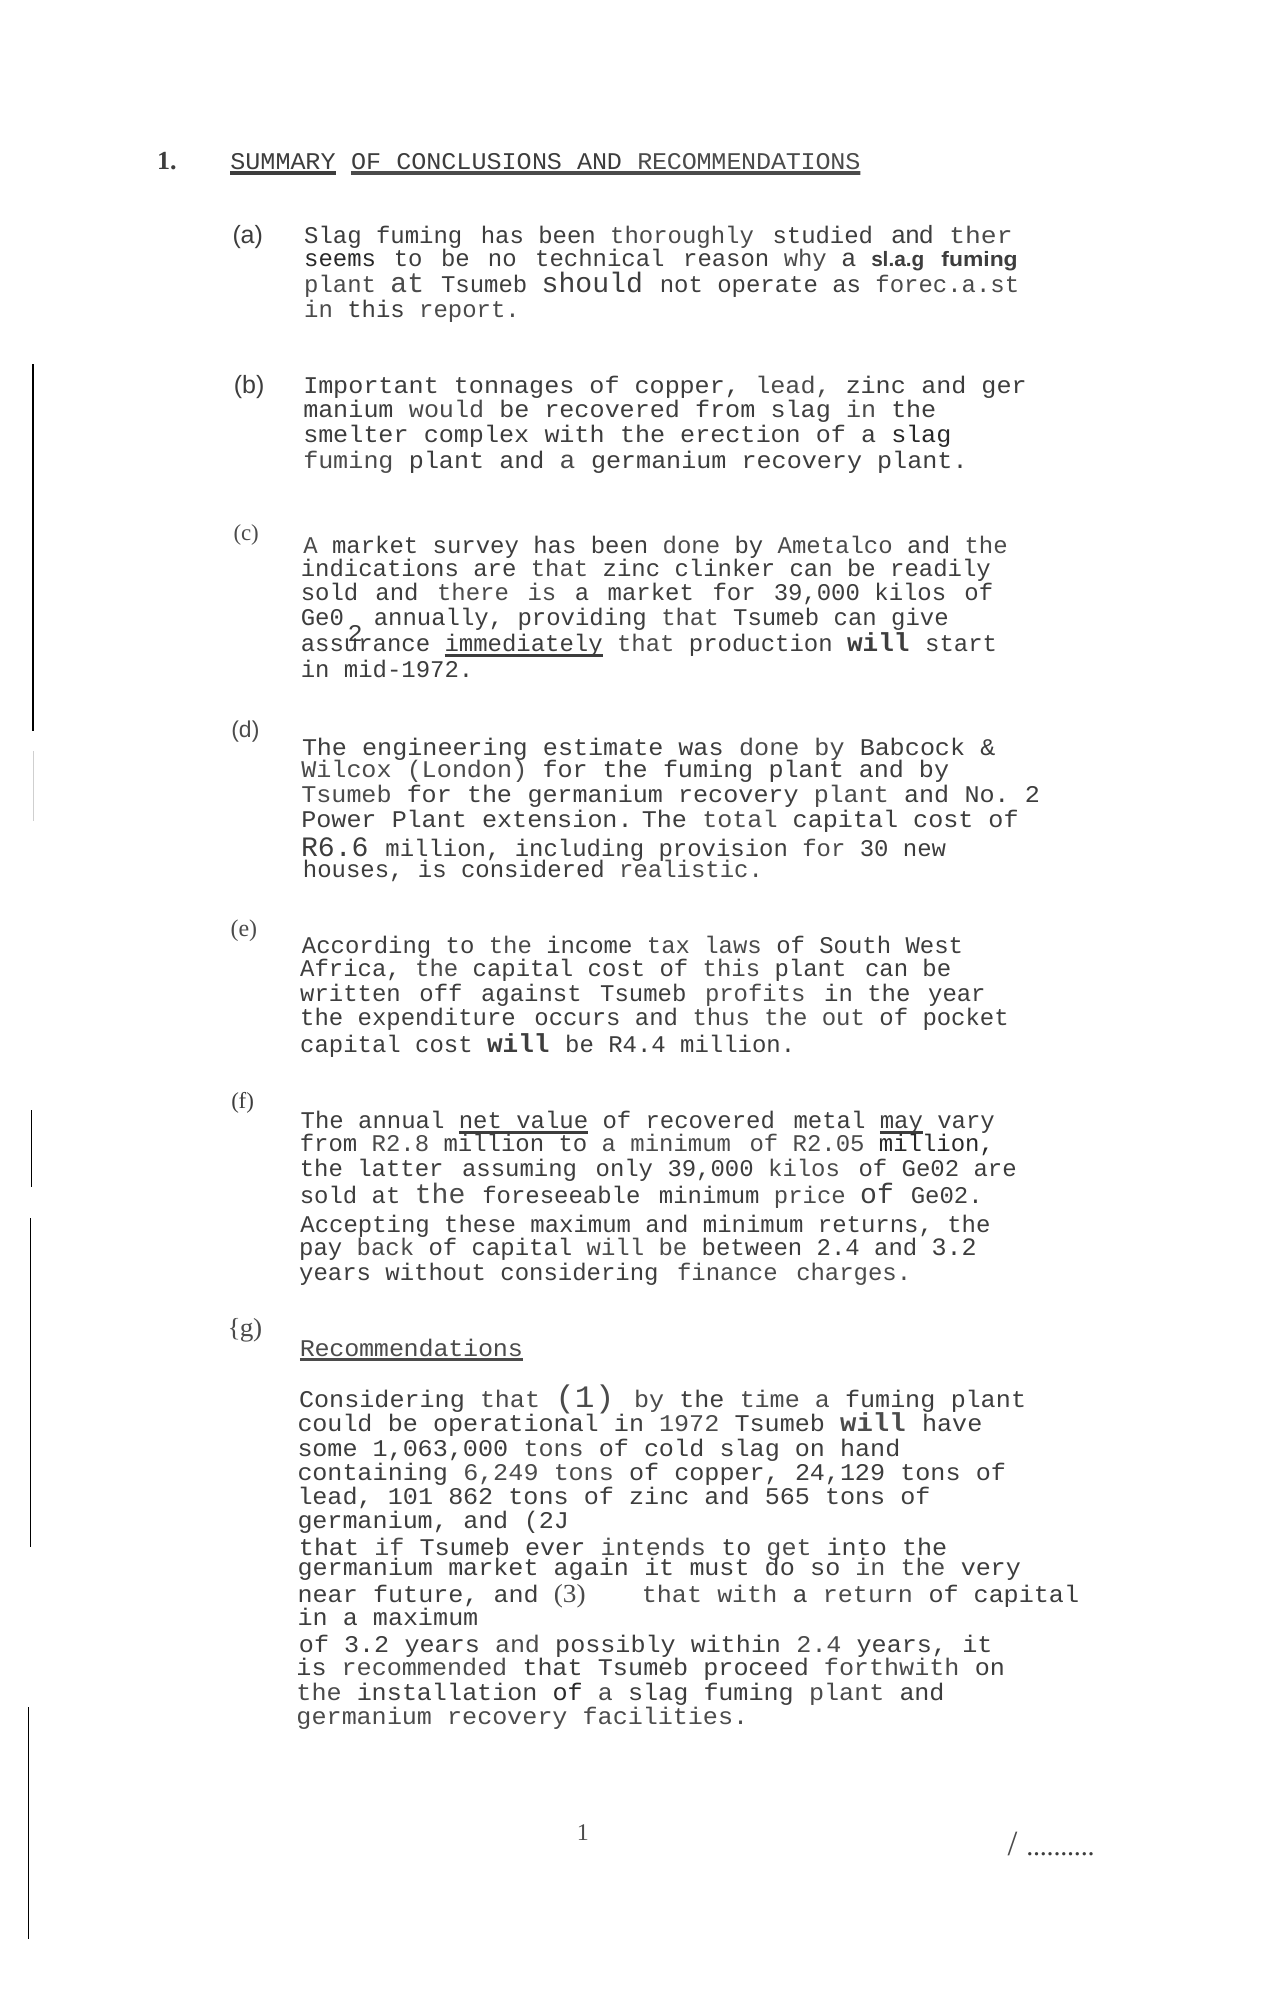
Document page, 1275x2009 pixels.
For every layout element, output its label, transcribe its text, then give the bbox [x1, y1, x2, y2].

list Important tonnages of copper, lead, zinc and ger­ manium would be recovered from slag in the smelter complex with the erection of a slag fuming plant and a germanium recovery plant. [234, 371, 1044, 476]
text The engineering estimate was done by Babcock & Wilcox (London) for the fuming plant and by Tsumeb for the germanium recovery plant and No. 2 Power Plant extension. The total capital cost of [301, 735, 1043, 834]
text Recommendations [299, 1336, 1108, 1363]
text Considering that (1) by the time a fuming plant could be operational in 1972 Tsumeb will have some 1,063,000 tons of cold slag on hand containing 6,249 tons of copper, 24,129 tons of lead, 101 862 tons of zinc and 565 tons of germanium, and (2J [297, 1382, 1043, 1535]
text R6.6 million, including provision for 30 new houses, is considered realistic. [301, 834, 954, 885]
text A market survey has been done by Ametalco and the indications are that zinc clinker can be readily sold and there is a market for 39,000 kilos of Ge0 annually, providing that Tsumeb can give assurance immediately that production will start in mid-1972. [301, 534, 1026, 684]
text of 3.2 years and possibly within 2.4 years, it is recommended that Tsumeb proceed forthwith on the installation of a slag fuming plant and germanium recovery facilities. [296, 1633, 1026, 1732]
text According to the income tax laws of South West Africa, the capital cost of this plant can be written off against Tsumeb profits in the year the expenditure occurs and thus the out of pocket capital cost will be R4.4 million. [300, 934, 1026, 1060]
text that if Tsumeb ever intends to get into the germanium market again it must do so in the very near future, and (3) that with a return of capital in a maximum [297, 1537, 1084, 1633]
text 1 / .......... [577, 1818, 1108, 1863]
text Accepting these maximum and minimum returns, the pay back of capital will be between 2.4 and 3.2 years without considering finance charges. [299, 1212, 1026, 1288]
text The annual net value of recovered metal may vary from R2.8 million to a minimum of R2.05 million, the latter assuming only 39,000 kilos of Ge02 are sold at the foreseeable minimum price of Ge02. [299, 1109, 1026, 1212]
list SUMMARY OF CONCLUSIONS AND RECOMMENDATIONS [157, 145, 1108, 176]
text {g) [146, 1312, 262, 1342]
list Slag fuming has been thoroughly studied and ther seems to be no technical reason why a sl.a.g fuming plant at Tsumeb should not operate as forec.a.st in this report. [232, 223, 1034, 324]
